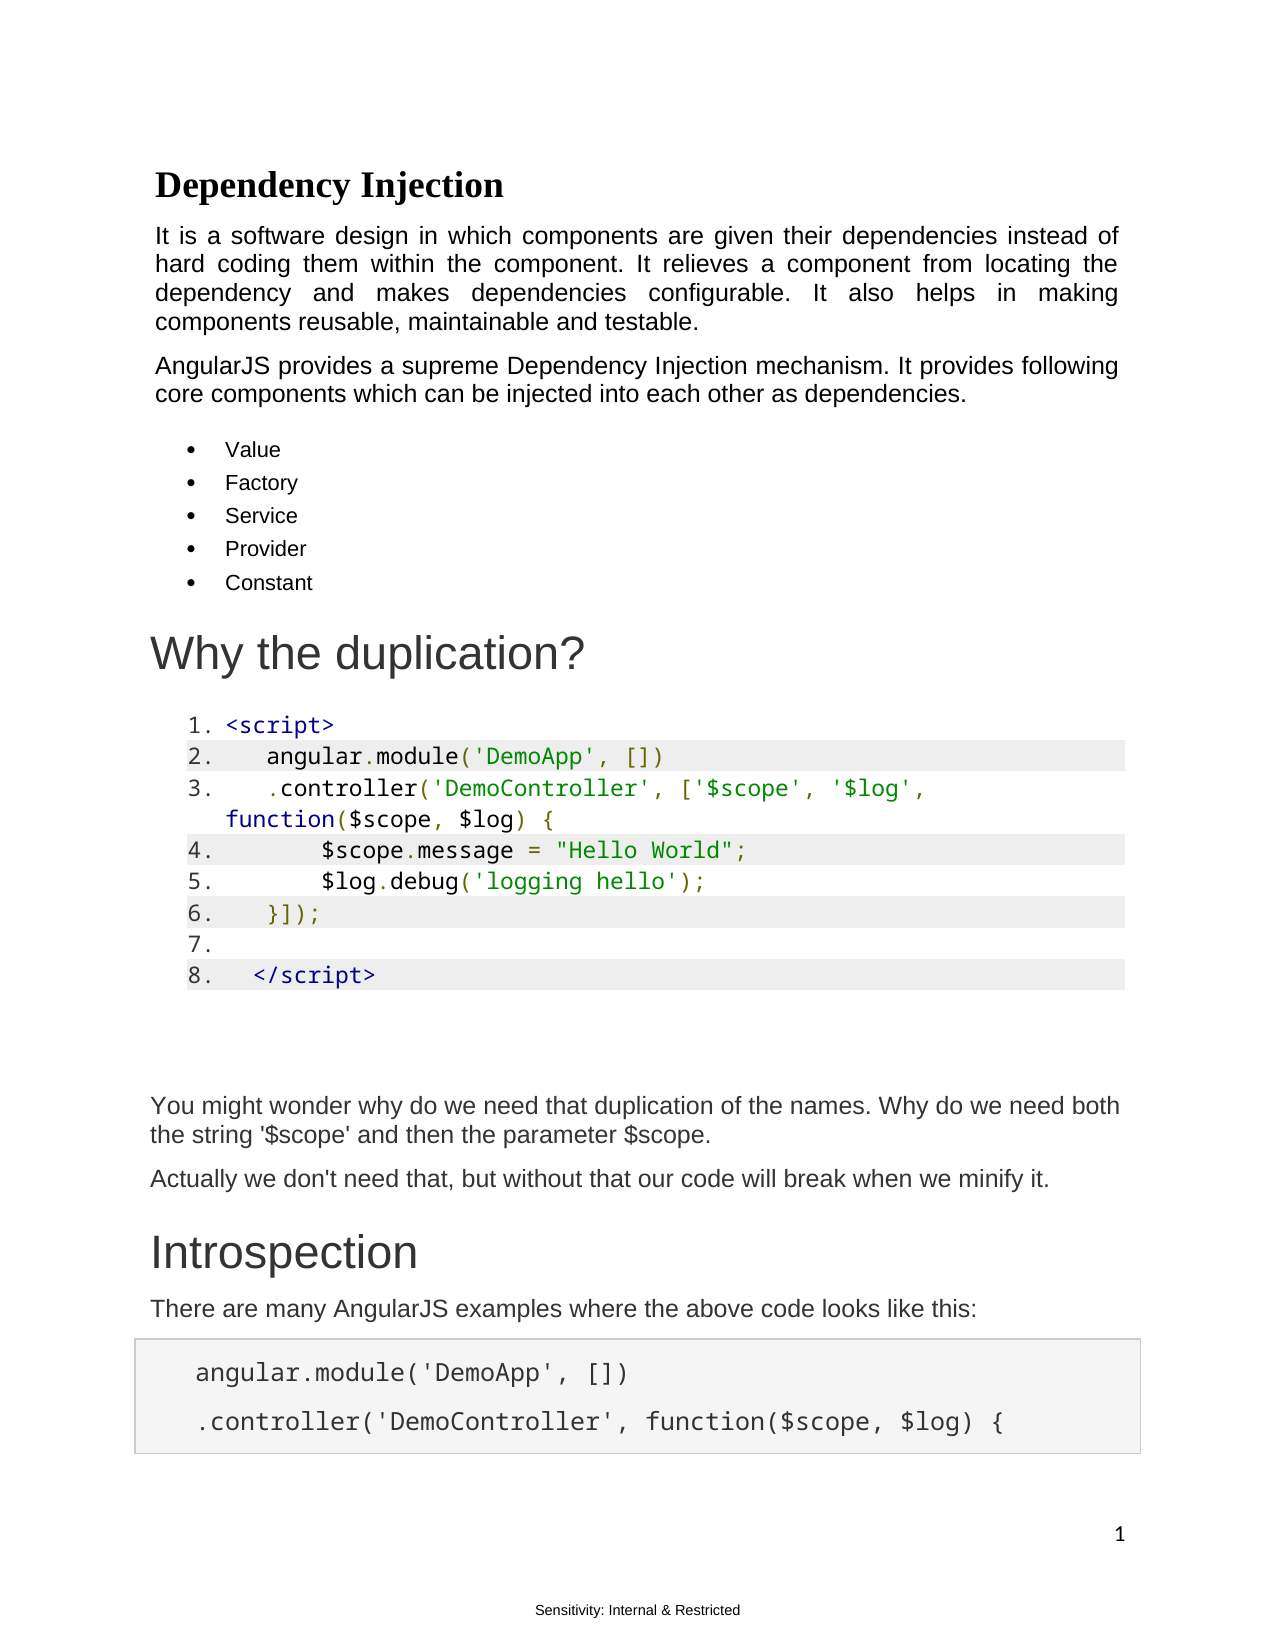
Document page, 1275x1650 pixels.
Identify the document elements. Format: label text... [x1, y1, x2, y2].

text There are many AngularJS examples where the above code looks like this: [150, 1294, 1125, 1322]
list $log.debug('logging hello'); [187, 865, 1125, 896]
list $scope.message = "Hello World"; [187, 834, 1125, 865]
text Actually we don't need that, but without that our code will break when we minify it. [150, 1164, 1125, 1193]
list Constant [187, 569, 1125, 594]
text It is a software design in which components are given their dependencies instead of hard coding them within the component. It relieves a component from locating the dependency and makes dependencies configurable. It also helps in making components reusable, maintainable and testable. [155, 221, 1120, 336]
text angular.module('DemoApp', []) [136, 1340, 1140, 1388]
list </script> [187, 959, 1125, 990]
list Factory [187, 470, 1125, 496]
list .controller('DemoController', ['$scope', '$log', function($scope, $log) { [187, 771, 1125, 834]
text You might wonder why do we need that duplication of the names. Why do we need both the string '$scope' and then the parameter $scope. [150, 1091, 1125, 1148]
list Provider [187, 536, 1125, 562]
text AngularJS provides a supreme Dependency Injection mechanism. It provides following core components which can be injected into each other as dependencies. [155, 351, 1120, 408]
text Dependency Injection [155, 162, 1120, 206]
list }]); [187, 896, 1125, 928]
list angular.module('DemoApp', []) [187, 740, 1125, 771]
list Service [187, 503, 1125, 528]
list Value [187, 437, 1125, 462]
text .controller('DemoController', function($scope, $log) { [136, 1388, 1140, 1453]
list <script> [187, 709, 1125, 740]
text Introspection [150, 1224, 1125, 1278]
text Why the duplication? [150, 626, 1125, 680]
